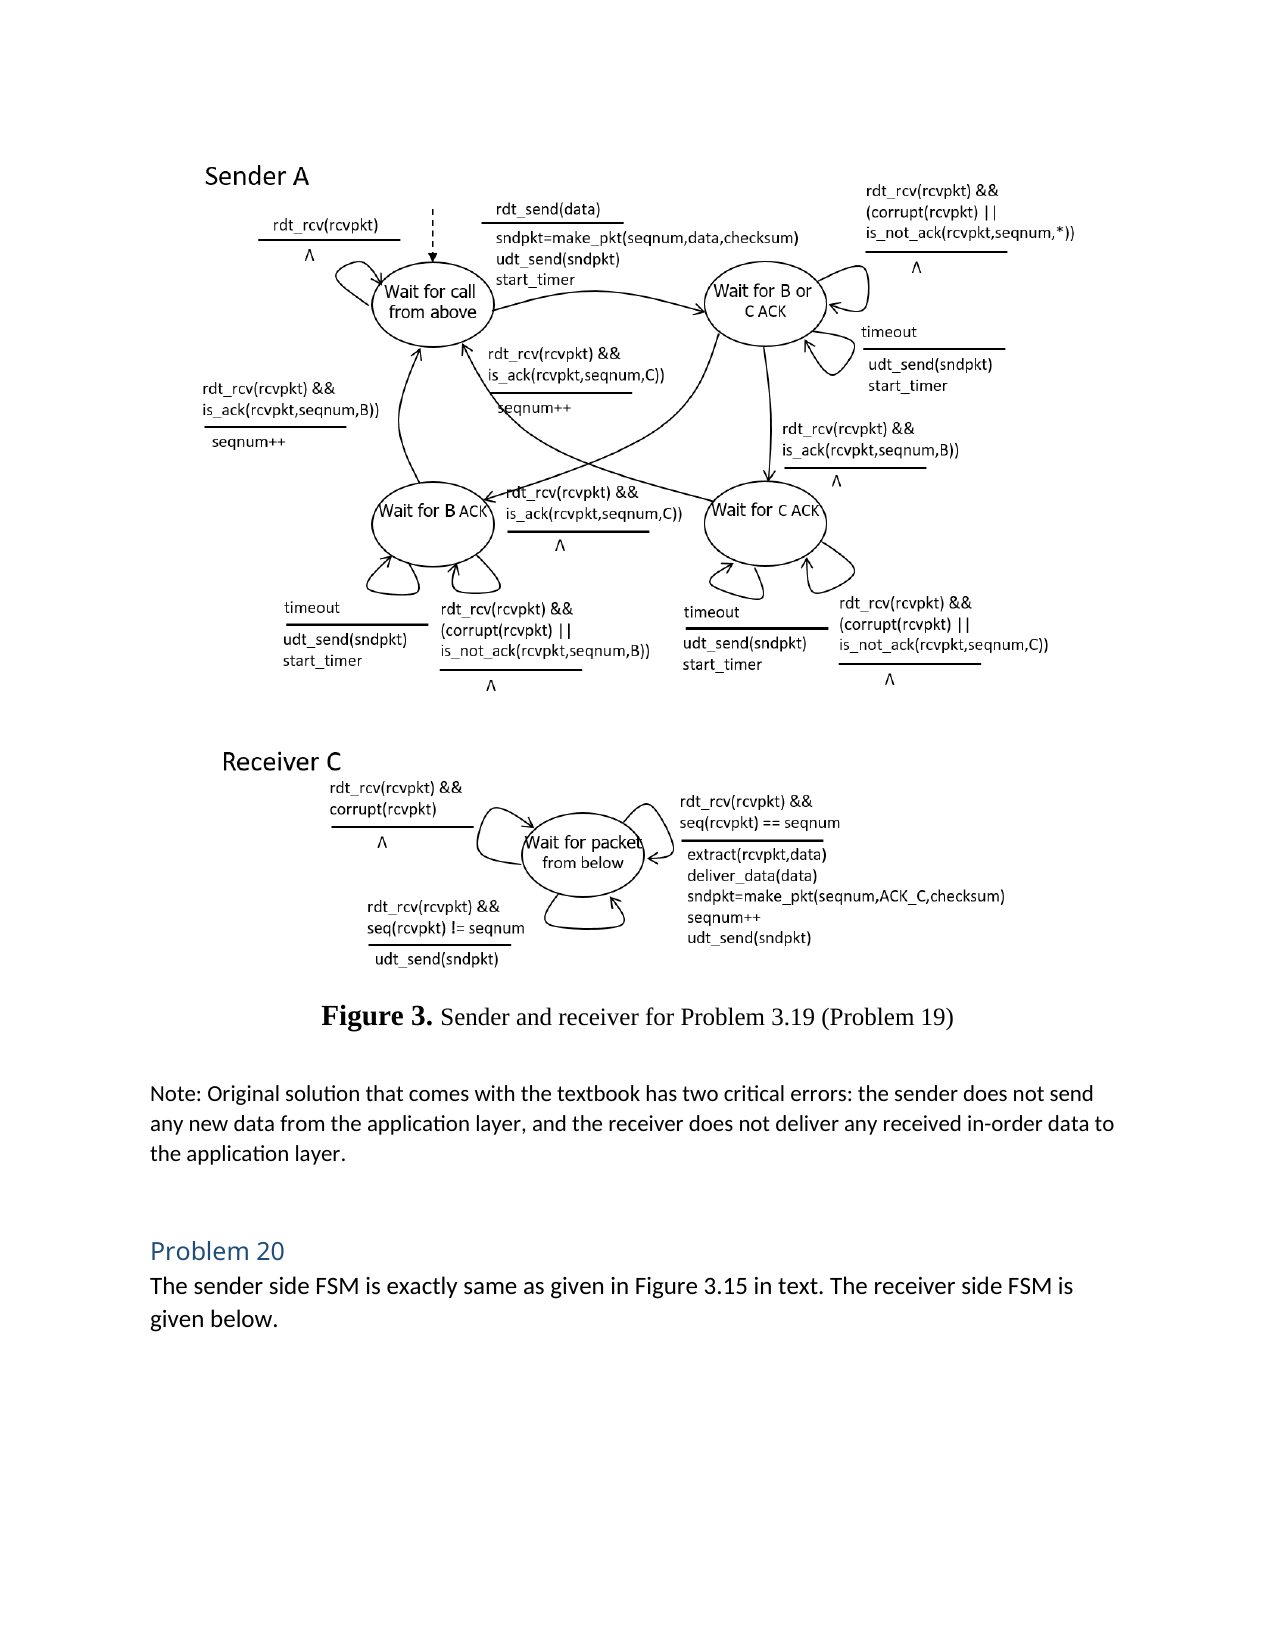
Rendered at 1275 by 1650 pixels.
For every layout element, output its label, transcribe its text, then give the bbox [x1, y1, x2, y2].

subtitle Figure 3. Sender and receiver for Problem 3.19 (Problem 19) [150, 998, 1125, 1032]
subtitle Problem 20 [150, 1233, 1125, 1267]
text The sender side FSM is exactly same as given in Figure 3.15 in text. The receiver side FSM is given below. [150, 1270, 1125, 1333]
text Note: Original solution that comes with the textbook has two critical errors: the sender does not send any new data from the application layer, and the receiver does not deliver any received in-order data to the application layer. [150, 1079, 1125, 1167]
picture [187, 150, 1088, 980]
